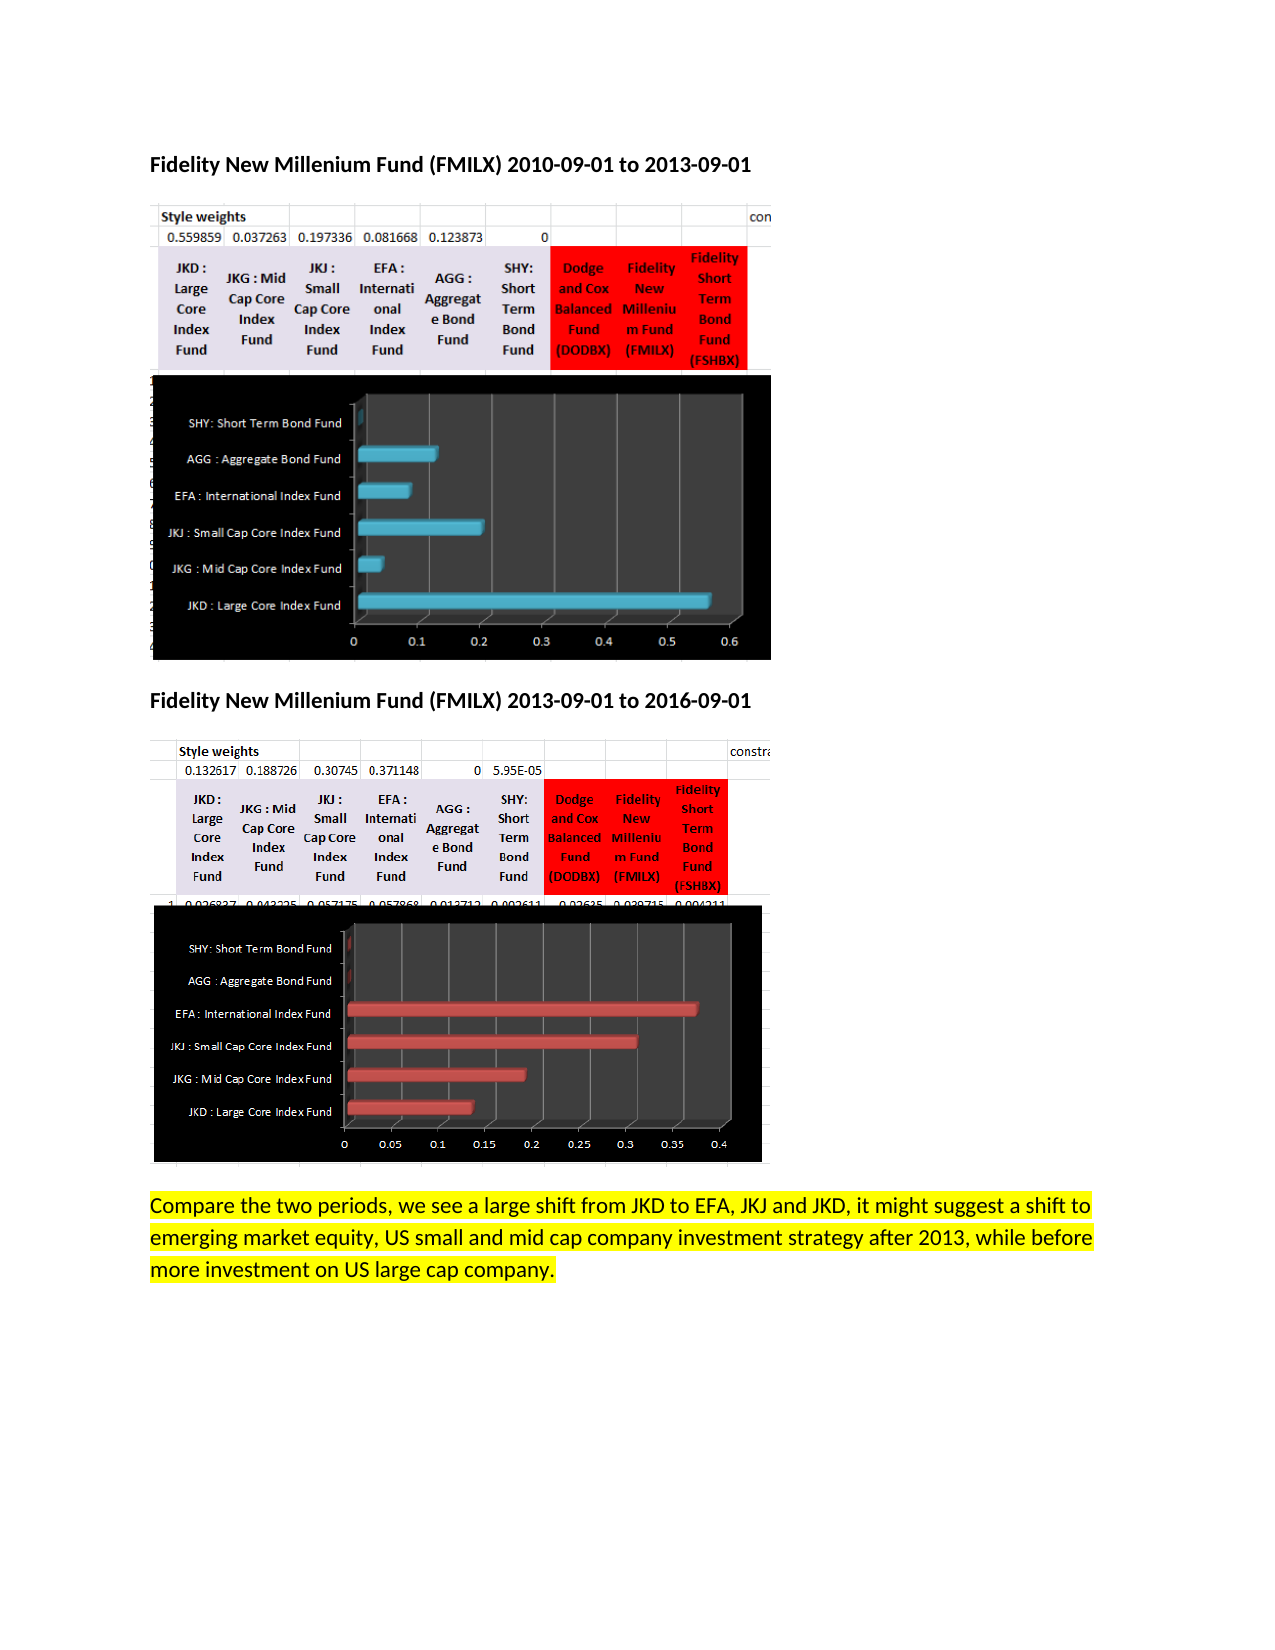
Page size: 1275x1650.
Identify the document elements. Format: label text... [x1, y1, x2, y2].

text Compare the two periods, we see a large shift from JKD to EFA, JKJ and JKD, it might suggest a shift to emerging market equity, US small and mid cap company investment strategy after 2013, while before more investment on US large cap company. [150, 1191, 1125, 1283]
picture [150, 739, 770, 1167]
picture [150, 203, 771, 662]
text Fidelity New Millenium Fund (FMILX) 2013-09-01 to 2016-09-01 [150, 687, 1125, 714]
text Fidelity New Millenium Fund (FMILX) 2010-09-01 to 2013-09-01 [150, 150, 1125, 178]
